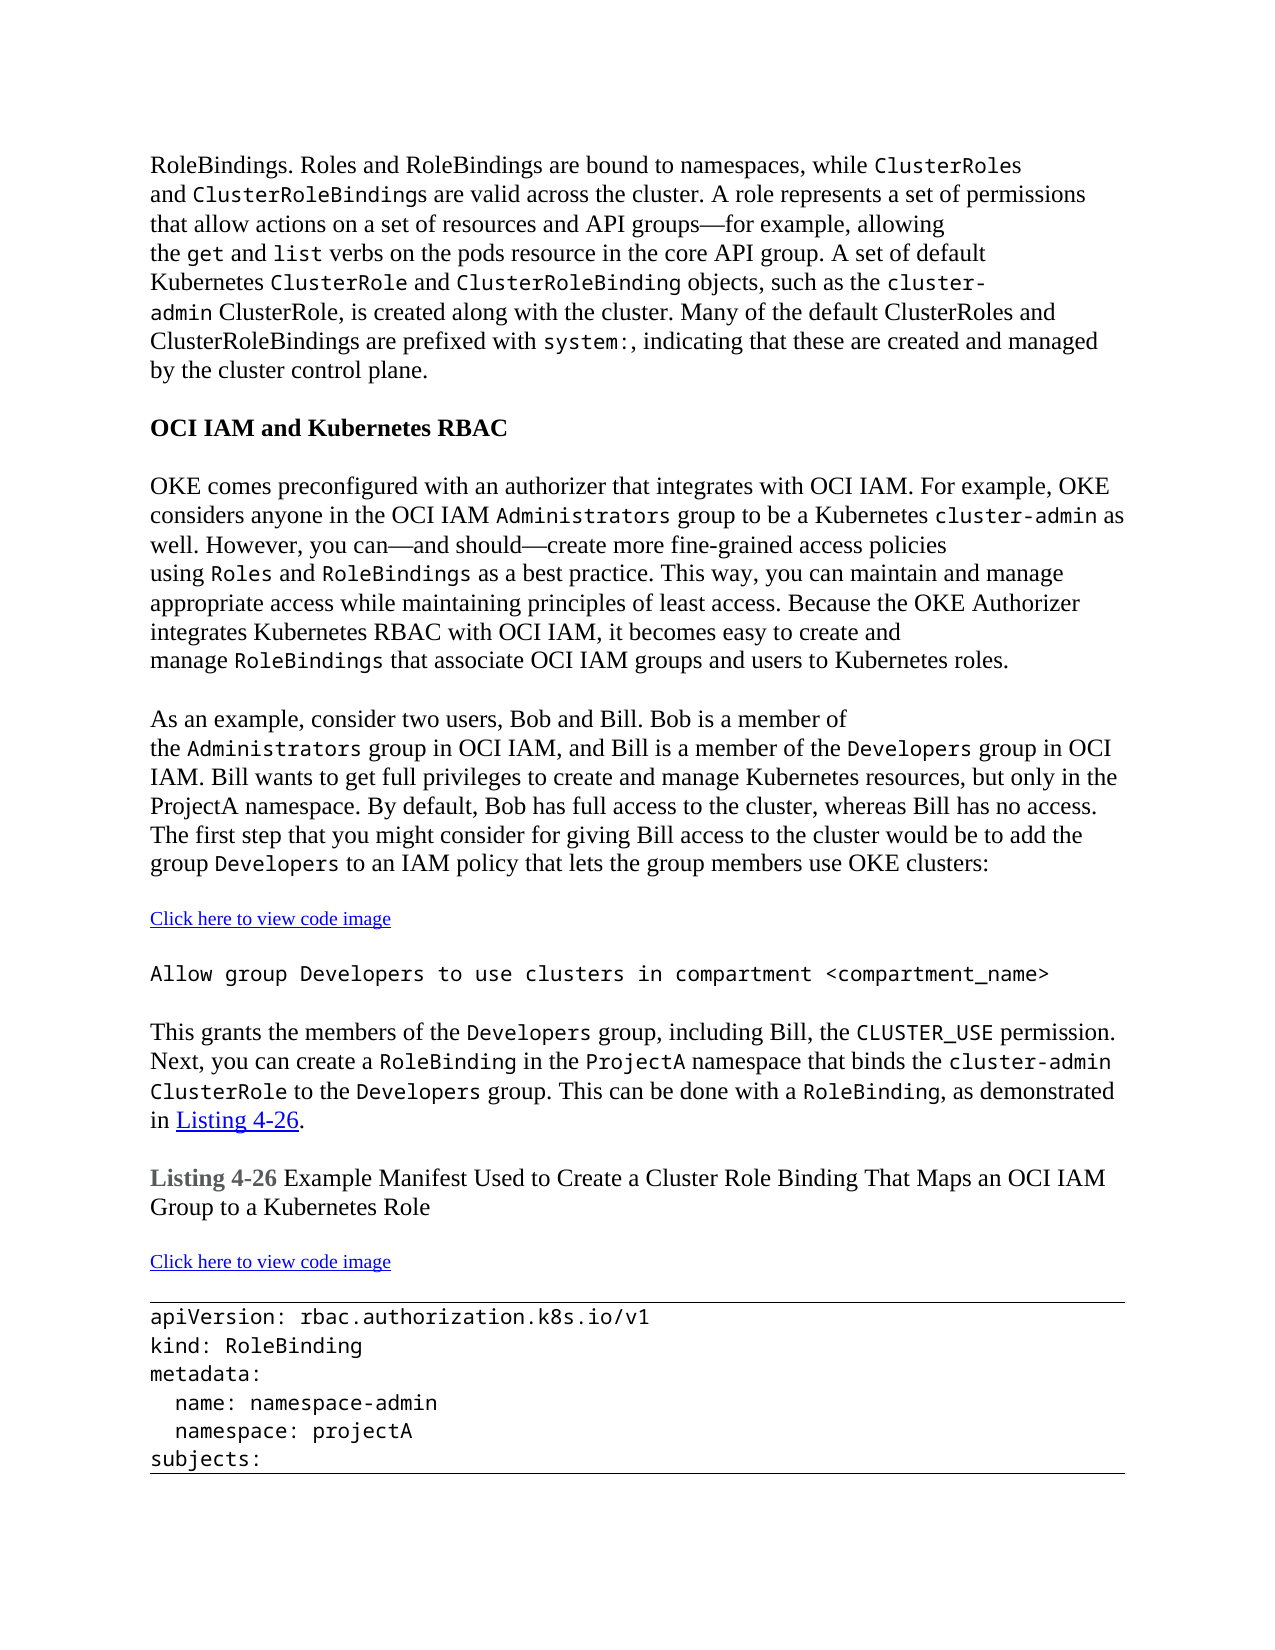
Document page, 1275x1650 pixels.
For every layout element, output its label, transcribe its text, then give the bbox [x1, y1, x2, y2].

text As an example, consider two users, Bob and Bill. Bob is a member of the Administrators group in OCI IAM, and Bill is a member of the Developers group in OCI IAM. Bill wants to get full privileges to create and manage Kubernetes resources, but only in the ProjectA namespace. By default, Bob has full access to the cluster, whereas Bill has no access. The first step that you might consider for giving Bill access to the cluster would be to add the group Developers to an IAM policy that lets the group members use OKE clusters: [150, 704, 1125, 878]
text namespace: projectA [150, 1416, 1125, 1444]
text subjects: [150, 1444, 1125, 1473]
text metadata: [150, 1359, 1125, 1388]
text Click here to view code image [150, 907, 1125, 930]
text Allow group Developers to use clusters in compartment <compartment_name> [150, 959, 1125, 988]
text OCI IAM and Kubernetes RBAC [150, 413, 1125, 442]
text Click here to view code image [150, 1250, 1125, 1273]
text kind: RoleBinding [150, 1331, 1125, 1359]
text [150, 150, 1125, 384]
text name: namespace-admin [150, 1388, 1125, 1416]
text Listing 4-26 Example Manifest Used to Create a Cluster Role Binding That Maps an OCI IAM Group to a Kubernetes Role [150, 1163, 1125, 1221]
text OKE comes preconfigured with an authorizer that integrates with OCI IAM. For example, OKE considers anyone in the OCI IAM Administrators group to be a Kubernetes cluster-admin as well. However, you can—and should—create more fine-grained access policies using Roles and RoleBindings as a best practice. This way, you can maintain and manage appropriate access while maintaining principles of least access. Because the OKE Authorizer integrates Kubernetes RBAC with OCI IAM, it becomes easy to create and manage RoleBindings that associate OCI IAM groups and users to Kubernetes roles. [150, 471, 1125, 675]
text This grants the members of the Developers group, including Bill, the CLUSTER_USE permission. Next, you can create a RoleBinding in the ProjectA namespace that binds the cluster-admin ClusterRole to the Developers group. This can be done with a RoleBinding, as demonstrated in Listing 4-26. [150, 1017, 1125, 1134]
text apiVersion: rbac.authorization.k8s.io/v1 [150, 1303, 1125, 1331]
